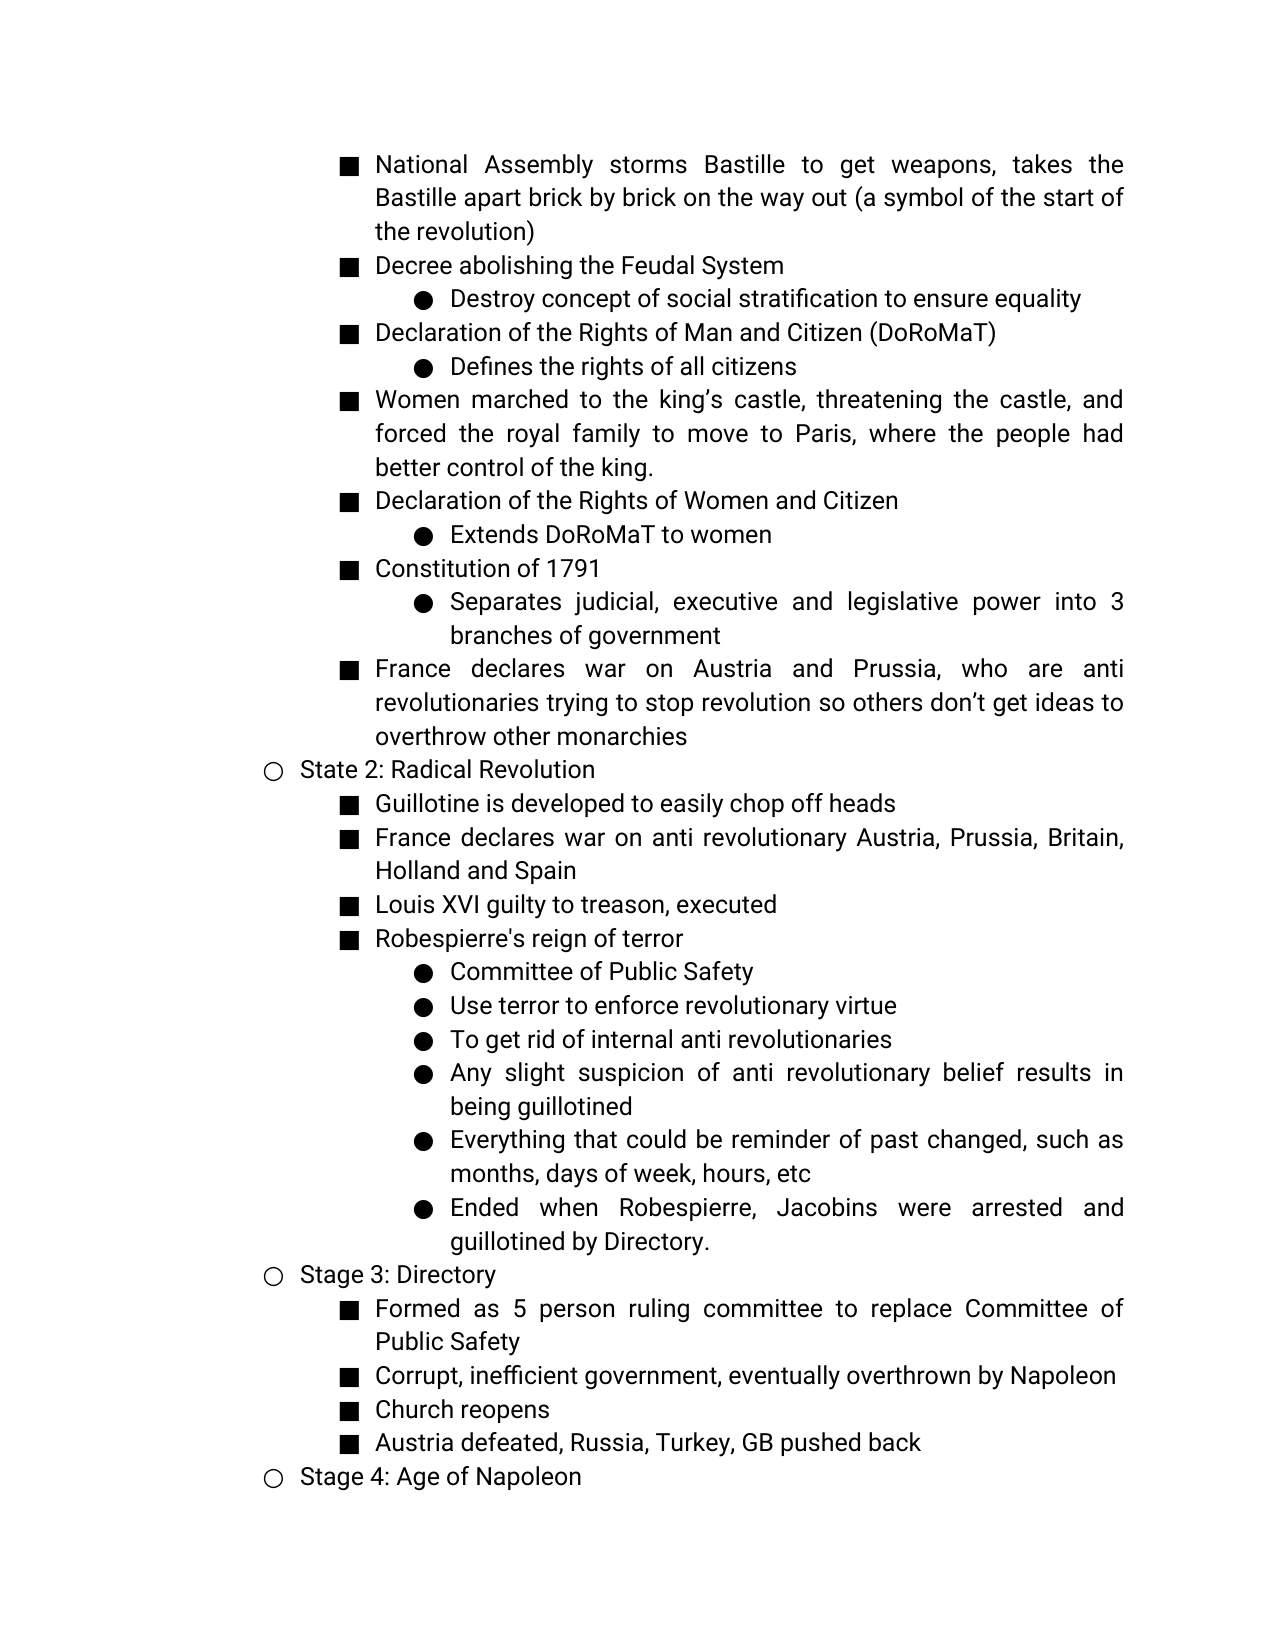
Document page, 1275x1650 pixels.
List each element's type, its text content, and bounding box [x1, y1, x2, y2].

list Separates judicial, executive and legislative power into 3 branches of government [412, 587, 1125, 650]
list State 2: Radical Revolution [262, 756, 1125, 785]
list Decree abolishing the Feudal System [337, 251, 1125, 280]
list National Assembly storms Bastille to get weapons, takes the Bastille apart brick by brick on the way out (a symbol of the start of the revolution) [337, 150, 1125, 247]
list Corrupt, inefficient government, eventually overthrown by Napoleon [337, 1361, 1125, 1391]
list France declares war on Austria and Prussia, who are anti revolutionaries trying to stop revolution so others don’t get ideas to overthrow other monarchies [337, 655, 1125, 751]
list Defines the rights of all citizens [412, 352, 1125, 381]
list Stage 4: Age of Napoleon [262, 1462, 1125, 1491]
list To get rid of internal anti revolutionaries [412, 1025, 1125, 1054]
list Destroy concept of social stratification to ensure equality [412, 284, 1125, 314]
list Guillotine is developed to easily chop off heads [337, 789, 1125, 818]
list Declaration of the Rights of Women and Citizen [337, 486, 1125, 516]
list Committee of Public Safety [412, 957, 1125, 987]
list Ended when Robespierre, Jacobins were arrested and guillotined by Directory. [412, 1193, 1125, 1256]
list Church reopens [337, 1395, 1125, 1424]
list Everything that could be reminder of past changed, such as months, days of week, hours, etc [412, 1126, 1125, 1189]
list Formed as 5 person ruling committee to replace Committee of Public Safety [337, 1294, 1125, 1357]
list Louis XVI guilty to treason, executed [337, 890, 1125, 919]
list Any slight suspicion of anti revolutionary belief results in being guillotined [412, 1058, 1125, 1121]
list Stage 3: Directory [262, 1260, 1125, 1289]
list Constitution of 1791 [337, 554, 1125, 583]
list France declares war on anti revolutionary Austria, Prussia, Britain, Holland and Spain [337, 823, 1125, 886]
list Extends DoRoMaT to women [412, 520, 1125, 549]
list Austria defeated, Russia, Turkey, GB pushed back [337, 1428, 1125, 1458]
list Robespierre's reign of terror [337, 924, 1125, 953]
list Use terror to enforce revolutionary virtue [412, 991, 1125, 1020]
list Women marched to the king’s castle, threatening the castle, and forced the royal family to move to Paris, where the people had better control of the king. [337, 386, 1125, 482]
list Declaration of the Rights of Man and Citizen (DoRoMaT) [337, 318, 1125, 347]
